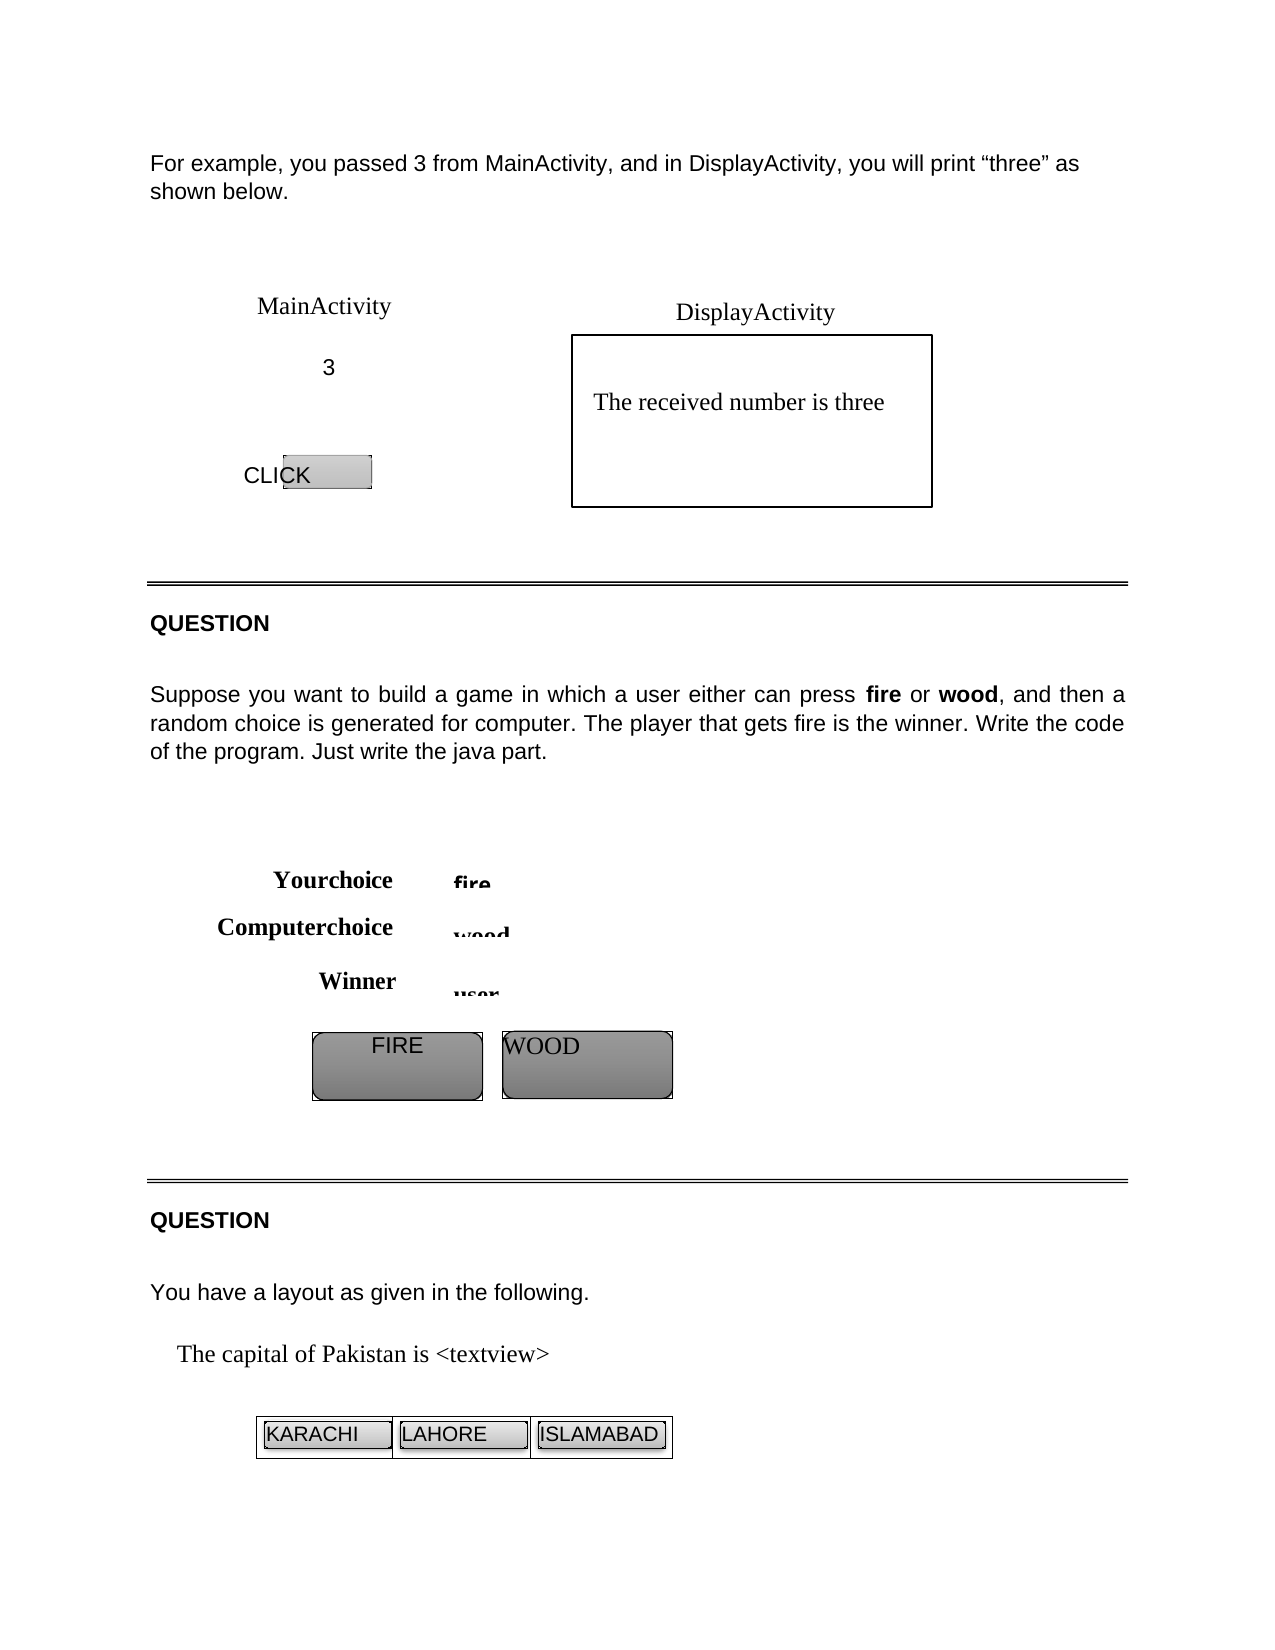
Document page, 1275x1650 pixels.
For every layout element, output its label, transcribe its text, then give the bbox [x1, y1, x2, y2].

picture [314, 1034, 482, 1099]
picture [284, 456, 371, 487]
picture [257, 1417, 392, 1458]
subtitle QUESTION [150, 610, 1139, 636]
text Winner [135, 966, 396, 994]
picture [393, 1417, 530, 1458]
text For example, you passed 3 from MainActivity, and in DisplayActivity, you will print “three” as shown below. [150, 150, 1082, 204]
text You have a layout as given in the following. [150, 1278, 1139, 1305]
picture [504, 1032, 672, 1098]
subtitle QUESTION [150, 1207, 1139, 1234]
text MainActivity DisplayActivity [257, 291, 1139, 326]
picture [265, 1422, 391, 1448]
picture [531, 1417, 672, 1458]
text Suppose you want to build a game in which a user either can press fire or wood, and then a random choice is generated for computer. The player that gets fire is the winner. Write the code of the program. Just write the java part. [150, 681, 1126, 764]
text Yourchoice Computerchoice [207, 865, 393, 940]
